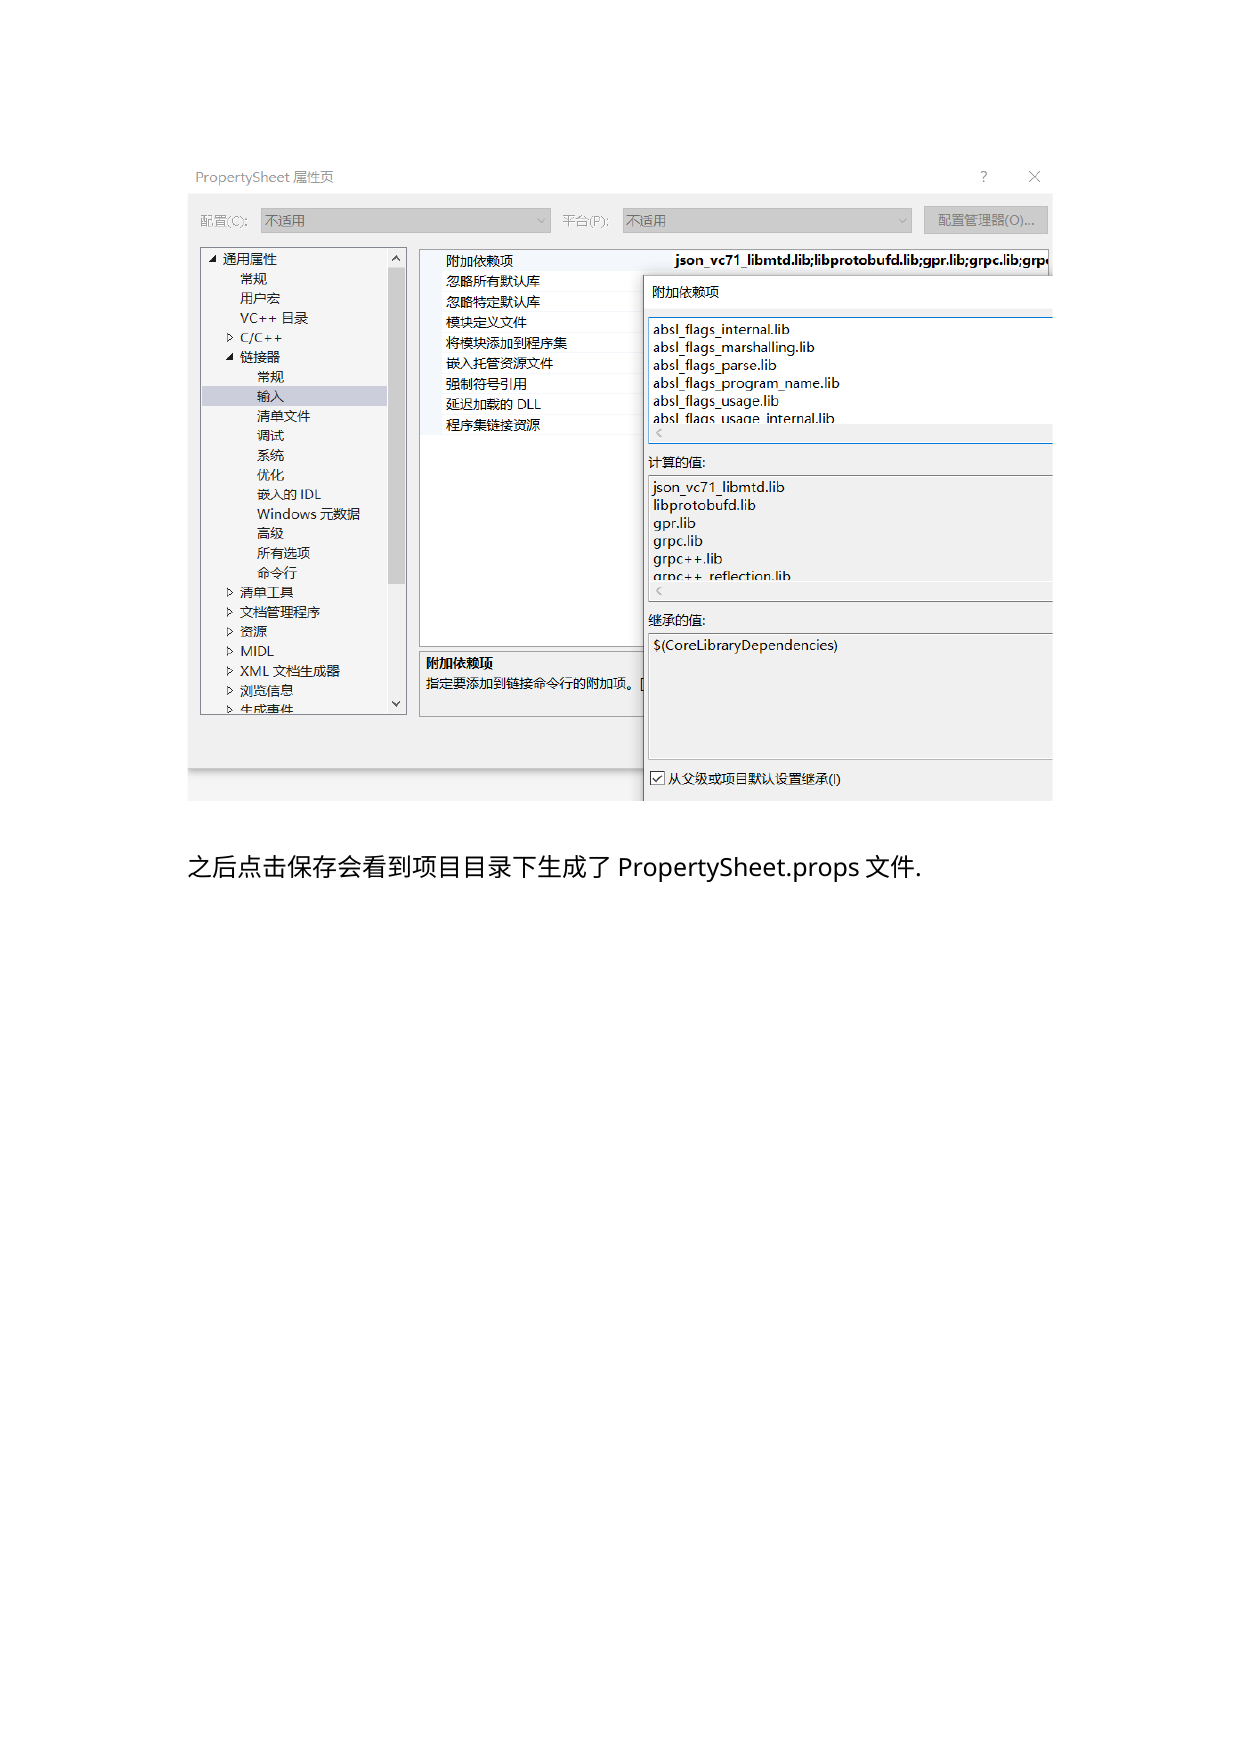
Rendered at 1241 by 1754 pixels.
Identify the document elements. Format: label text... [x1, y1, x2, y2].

text 之后点击保存会看到项目目录下生成了PropertySheet.props文件. [187, 833, 1053, 898]
picture [187, 162, 1053, 801]
